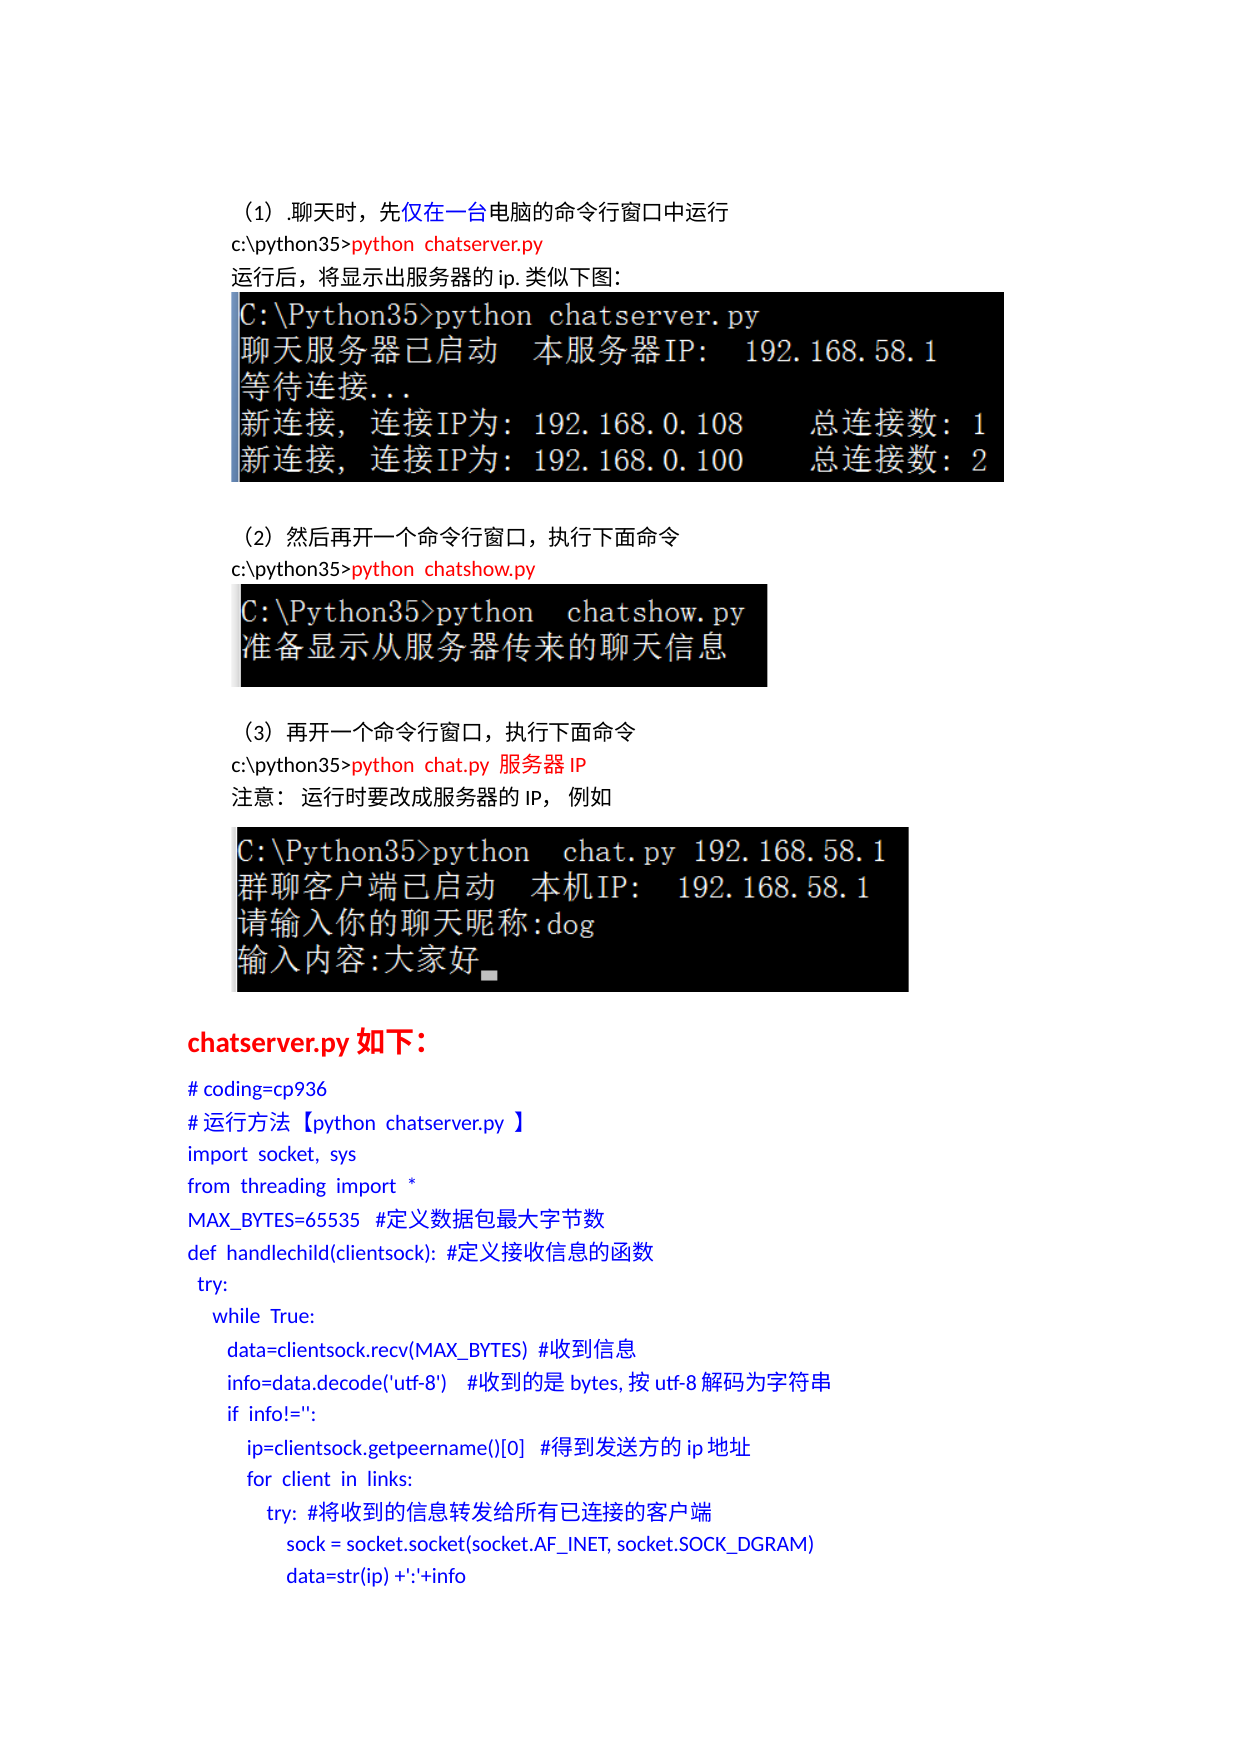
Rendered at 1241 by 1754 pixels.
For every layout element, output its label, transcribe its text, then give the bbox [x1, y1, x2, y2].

text try: [187, 1267, 1053, 1299]
text 运行后，将显示出服务器的ip. 类似下图： [187, 259, 1053, 292]
text ip=clientsock.getpeername()[0] #得到发送方的ip地址 [187, 1429, 1053, 1462]
picture [231, 292, 1004, 482]
text c:\python35>python chat.py 服务器IP [187, 747, 1053, 779]
text def handlechild(clientsock): #定义接收信息的函数 [187, 1234, 1053, 1267]
text c:\python35>python chatserver.py [187, 227, 1053, 259]
text info=data.decode('utf-8') #收到的是bytes, 按utf-8解码为字符串 [187, 1364, 1053, 1397]
text （3）再开一个命令行窗口，执行下面命令 [187, 714, 1053, 747]
text from threading import * [187, 1169, 1053, 1202]
text for client in links: [187, 1462, 1053, 1494]
text （1）.聊天时，先仅在一台电脑的命令行窗口中运行 [187, 194, 1053, 227]
text 注意： 运行时要改成服务器的IP， 例如 [187, 779, 1053, 812]
text if info!='': [187, 1397, 1053, 1429]
text （2）然后再开一个命令行窗口，执行下面命令 [187, 519, 1053, 552]
picture [231, 827, 909, 992]
text try: #将收到的信息转发给所有已连接的客户端 [187, 1494, 1053, 1527]
text c:\python35>python chatshow.py [187, 552, 1053, 584]
text data=str(ip) +':'+info [187, 1559, 1053, 1592]
text # coding=cp936 [187, 1072, 1053, 1104]
text MAX_BYTES=65535 #定义数据包最大字节数 [187, 1202, 1053, 1234]
text while True: [187, 1299, 1053, 1332]
text data=clientsock.recv(MAX_BYTES) #收到信息 [187, 1332, 1053, 1364]
text # 运行方法【python chatserver.py 】 [187, 1104, 1053, 1137]
picture [231, 584, 768, 687]
text import socket, sys [187, 1137, 1053, 1169]
text chatserver.py 如下： [187, 1007, 1053, 1072]
text sock = socket.socket(socket.AF_INET, socket.SOCK_DGRAM) [187, 1527, 1053, 1559]
